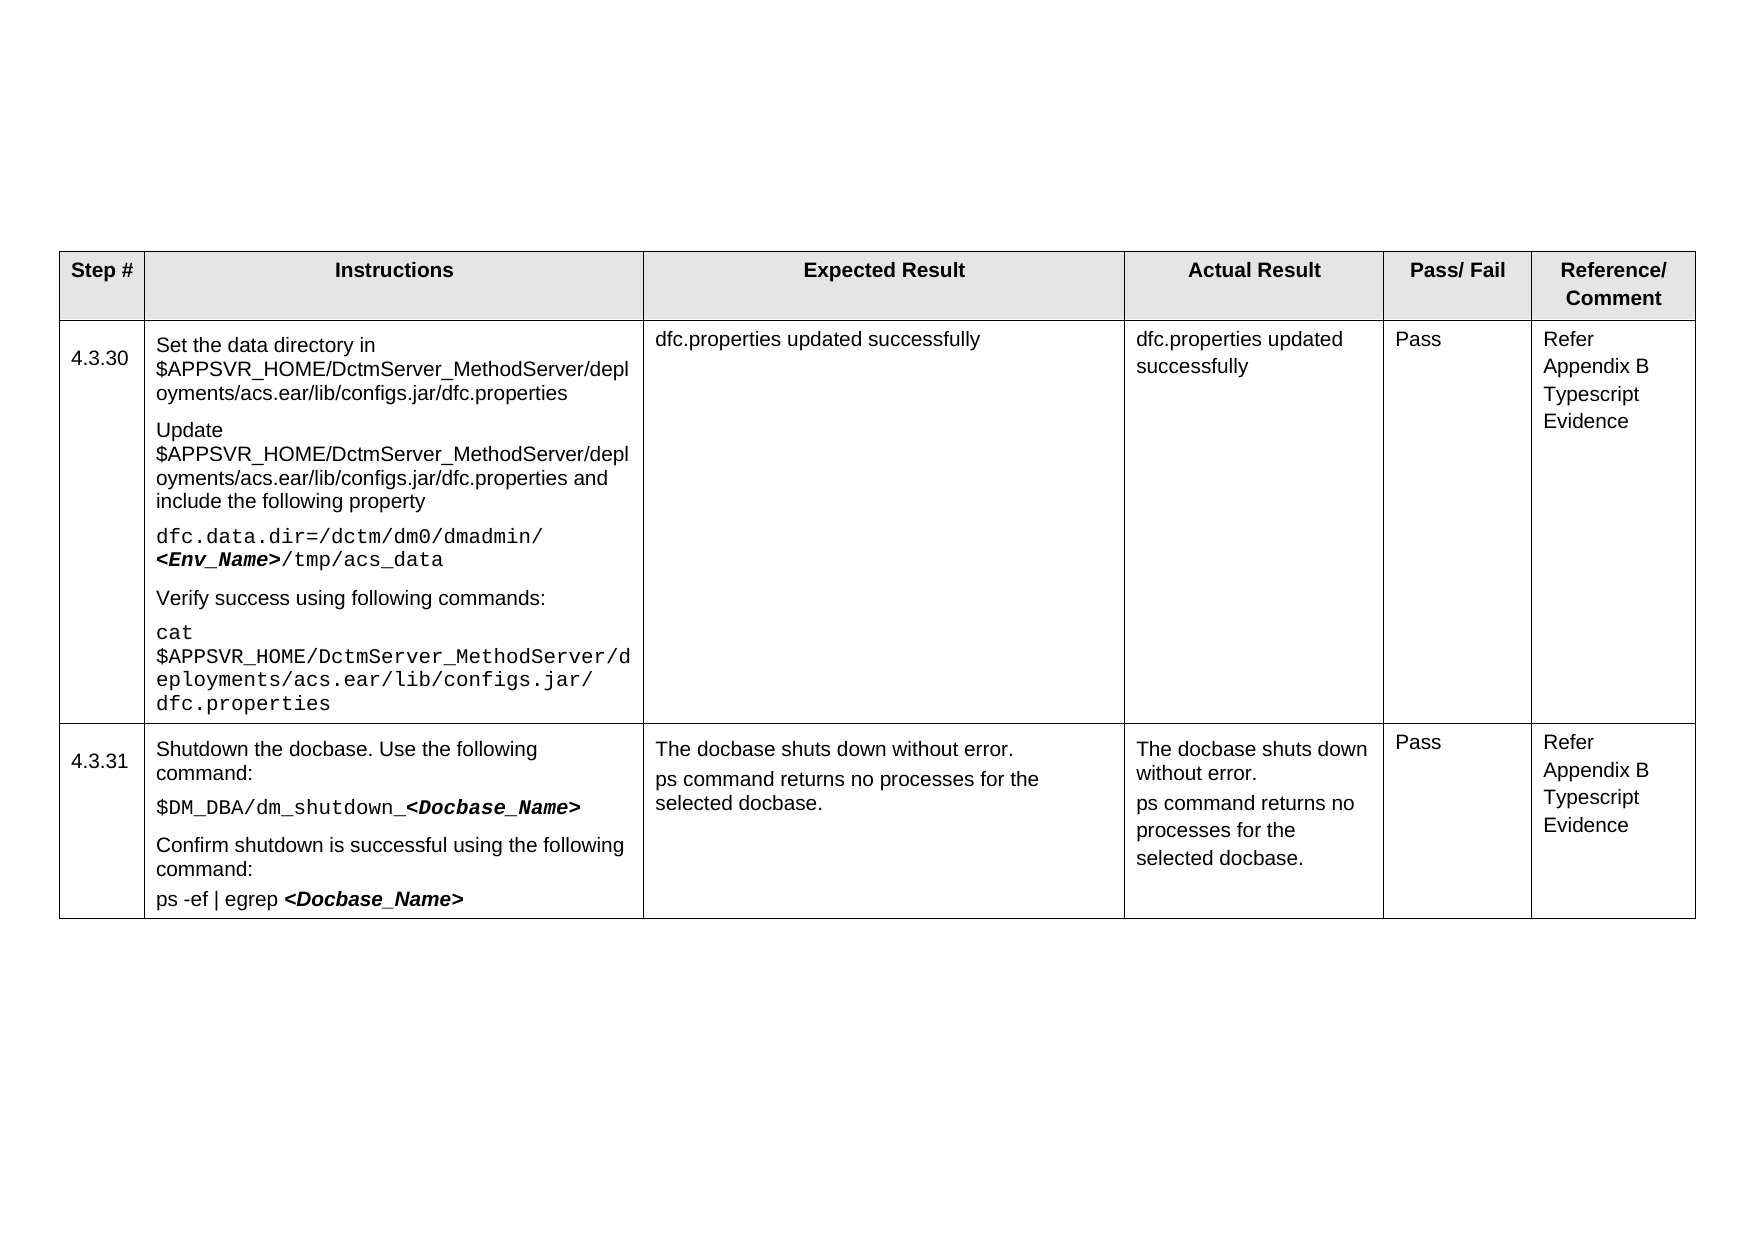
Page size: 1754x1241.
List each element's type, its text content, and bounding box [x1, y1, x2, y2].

table_header Actual Result [1125, 252, 1383, 319]
table_cell [60, 321, 144, 723]
table_cell Set the data directory in $APPSVR_HOME/DctmServer_MethodServer/deployments/acs.ear/lib/configs.jar/dfc.properties Update $APPSVR_HOME/DctmServer_MethodServer/deployments/acs.ear/lib/configs.jar/dfc.properties and include the following property dfc.data.dir=/dctm/dm0/dmadmin/<Env_Name>/tmp/acs_data Verify success using following commands: cat $APPSVR_HOME/DctmServer_MethodServer/deployments/acs.ear/lib/configs.jar/dfc.properties [145, 321, 643, 723]
table_header Pass/ Fail [1384, 252, 1531, 319]
table_cell dfc.properties updated successfully [644, 321, 1124, 723]
table_cell dfc.properties updated successfully [1125, 321, 1383, 723]
table_cell The docbase shuts down without error. ps command returns no processes for the selected docbase. [1125, 724, 1383, 917]
table_cell Pass [1384, 724, 1531, 917]
table_cell The docbase shuts down without error. ps command returns no processes for the selected docbase. [644, 724, 1124, 917]
table_header Expected Result [644, 252, 1124, 319]
table_header Step # [60, 252, 144, 319]
table_cell [60, 724, 144, 917]
table_cell Refer Appendix B Typescript Evidence [1532, 724, 1695, 917]
table_header Instructions [145, 252, 643, 319]
table_cell Shutdown the docbase. Use the following command: $DM_DBA/dm_shutdown_<Docbase_Name> Confirm shutdown is successful using the following command: ps -ef | egrep <Docbase_Name> [145, 724, 643, 917]
table_header Reference/ Comment [1532, 252, 1695, 319]
table_cell Pass [1384, 321, 1531, 723]
table_cell Refer Appendix B Typescript Evidence [1532, 321, 1695, 723]
